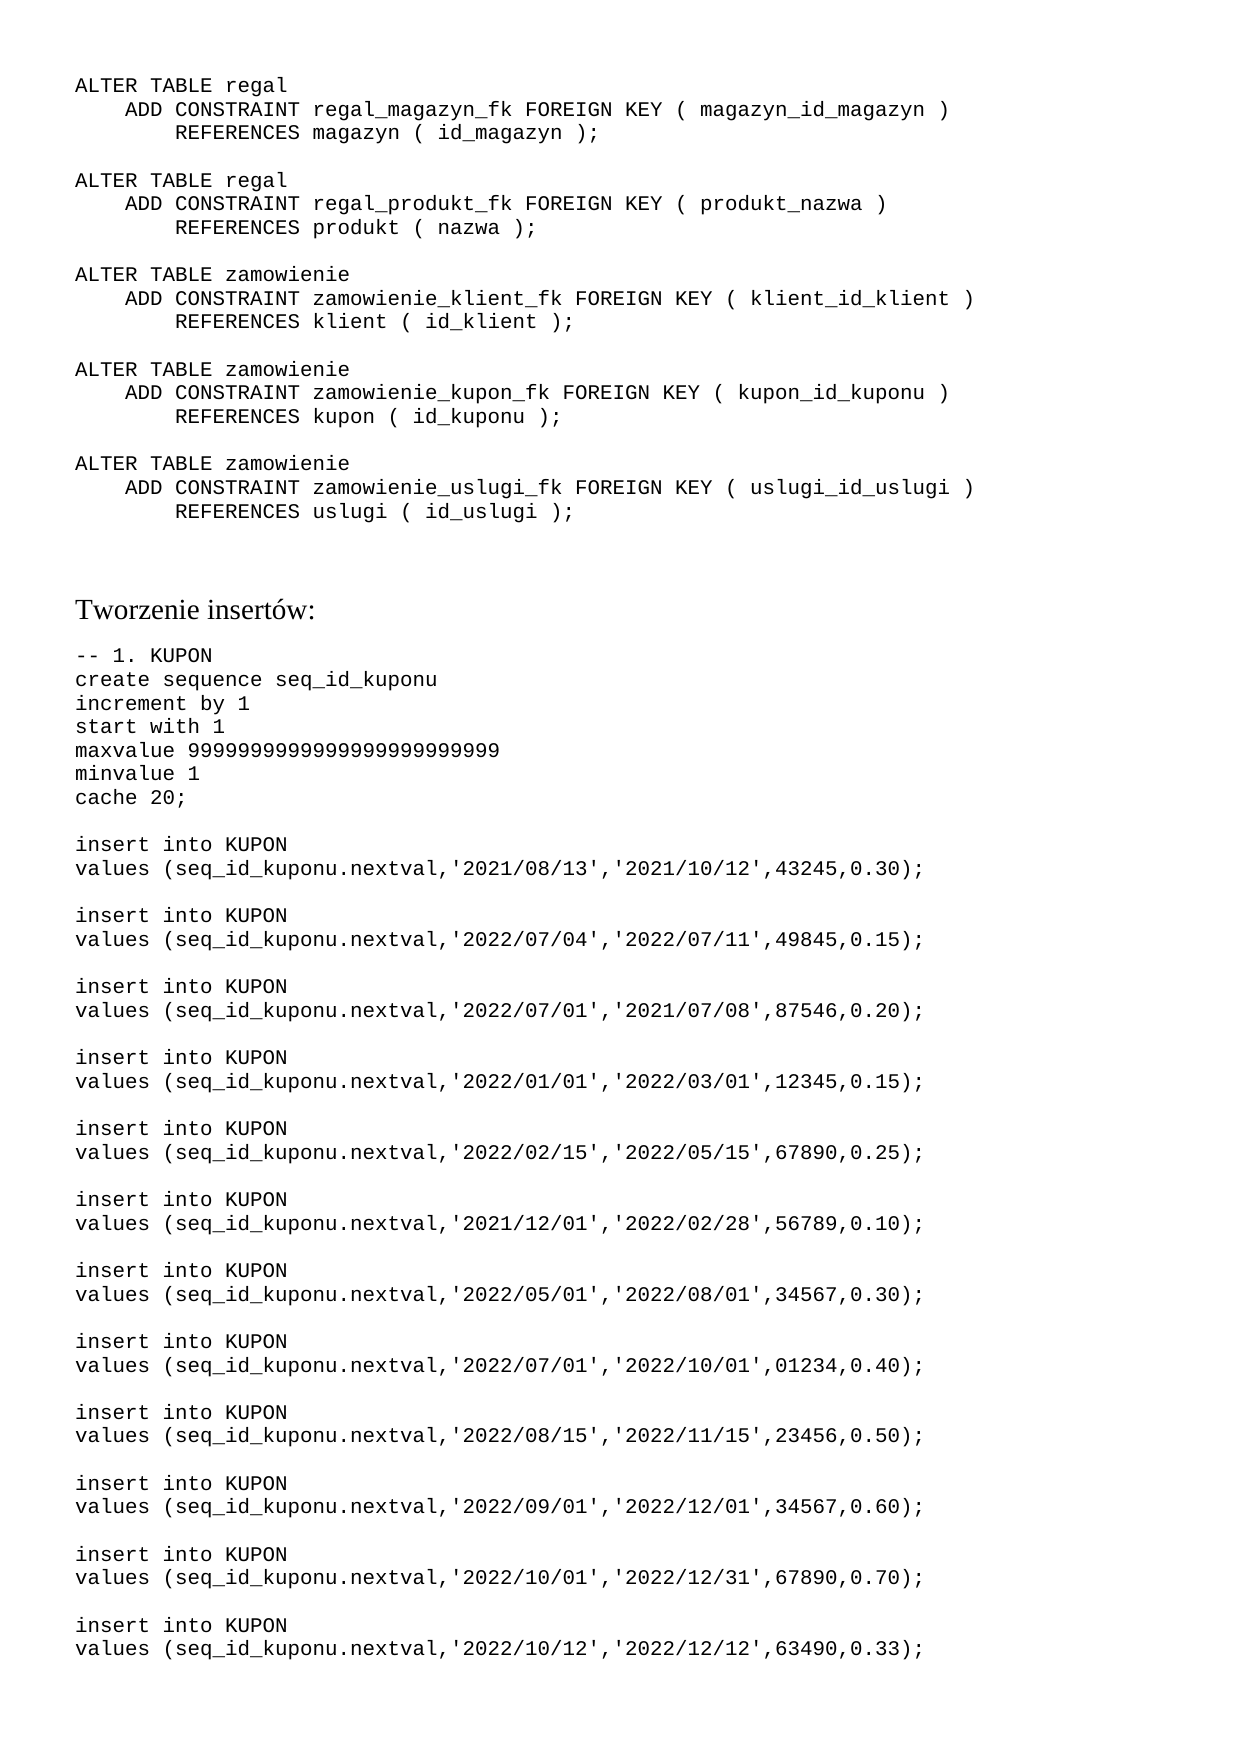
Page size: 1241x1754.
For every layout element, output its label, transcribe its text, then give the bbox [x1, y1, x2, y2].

text values (seq_id_kuponu.nextval,'2021/08/13','2021/10/12',43245,0.30); [75, 858, 1165, 882]
text ALTER TABLE zamowienie [75, 359, 1165, 382]
text Tworzenie insertów: [75, 592, 1165, 626]
text values (seq_id_kuponu.nextval,'2022/01/01','2022/03/01',12345,0.15); [75, 1071, 1165, 1094]
text insert into KUPON [75, 1615, 1165, 1638]
text values (seq_id_kuponu.nextval,'2022/07/01','2021/07/08',87546,0.20); [75, 1000, 1165, 1023]
text increment by 1 [75, 692, 1165, 716]
text minvalue 1 [75, 763, 1165, 787]
text REFERENCES kupon ( id_kuponu ); [75, 406, 1165, 430]
text cache 20; [75, 787, 1165, 811]
text -- 1. KUPON [75, 645, 1165, 669]
text REFERENCES uslugi ( id_uslugi ); [75, 501, 1165, 524]
text values (seq_id_kuponu.nextval,'2022/08/15','2022/11/15',23456,0.50); [75, 1426, 1165, 1449]
text insert into KUPON [75, 1402, 1165, 1426]
text ADD CONSTRAINT zamowienie_klient_fk FOREIGN KEY ( klient_id_klient ) [75, 288, 1165, 311]
text insert into KUPON [75, 834, 1165, 858]
text ALTER TABLE zamowienie [75, 264, 1165, 288]
text ADD CONSTRAINT zamowienie_kupon_fk FOREIGN KEY ( kupon_id_kuponu ) [75, 382, 1165, 406]
text insert into KUPON [75, 1544, 1165, 1567]
text insert into KUPON [75, 1473, 1165, 1496]
text maxvalue 9999999999999999999999999 [75, 740, 1165, 763]
text values (seq_id_kuponu.nextval,'2021/12/01','2022/02/28',56789,0.10); [75, 1213, 1165, 1236]
text values (seq_id_kuponu.nextval,'2022/10/12','2022/12/12',63490,0.33); [75, 1638, 1165, 1662]
text ADD CONSTRAINT regal_magazyn_fk FOREIGN KEY ( magazyn_id_magazyn ) [75, 99, 1165, 122]
text values (seq_id_kuponu.nextval,'2022/05/01','2022/08/01',34567,0.30); [75, 1284, 1165, 1307]
text ALTER TABLE zamowienie [75, 453, 1165, 477]
text insert into KUPON [75, 905, 1165, 929]
text insert into KUPON [75, 1118, 1165, 1142]
text start with 1 [75, 716, 1165, 740]
text ALTER TABLE regal [75, 75, 1165, 99]
text REFERENCES magazyn ( id_magazyn ); [75, 122, 1165, 146]
text ADD CONSTRAINT zamowienie_uslugi_fk FOREIGN KEY ( uslugi_id_uslugi ) [75, 477, 1165, 501]
text values (seq_id_kuponu.nextval,'2022/07/01','2022/10/01',01234,0.40); [75, 1354, 1165, 1378]
text create sequence seq_id_kuponu [75, 669, 1165, 692]
text insert into KUPON [75, 1047, 1165, 1071]
text ADD CONSTRAINT regal_produkt_fk FOREIGN KEY ( produkt_nazwa ) [75, 193, 1165, 217]
text ALTER TABLE regal [75, 169, 1165, 193]
text values (seq_id_kuponu.nextval,'2022/10/01','2022/12/31',67890,0.70); [75, 1567, 1165, 1591]
text values (seq_id_kuponu.nextval,'2022/09/01','2022/12/01',34567,0.60); [75, 1496, 1165, 1520]
text REFERENCES produkt ( nazwa ); [75, 217, 1165, 241]
text REFERENCES klient ( id_klient ); [75, 311, 1165, 335]
text insert into KUPON [75, 1260, 1165, 1284]
text insert into KUPON [75, 976, 1165, 1000]
text insert into KUPON [75, 1189, 1165, 1213]
text values (seq_id_kuponu.nextval,'2022/02/15','2022/05/15',67890,0.25); [75, 1142, 1165, 1165]
text insert into KUPON [75, 1331, 1165, 1354]
text values (seq_id_kuponu.nextval,'2022/07/04','2022/07/11',49845,0.15); [75, 929, 1165, 953]
